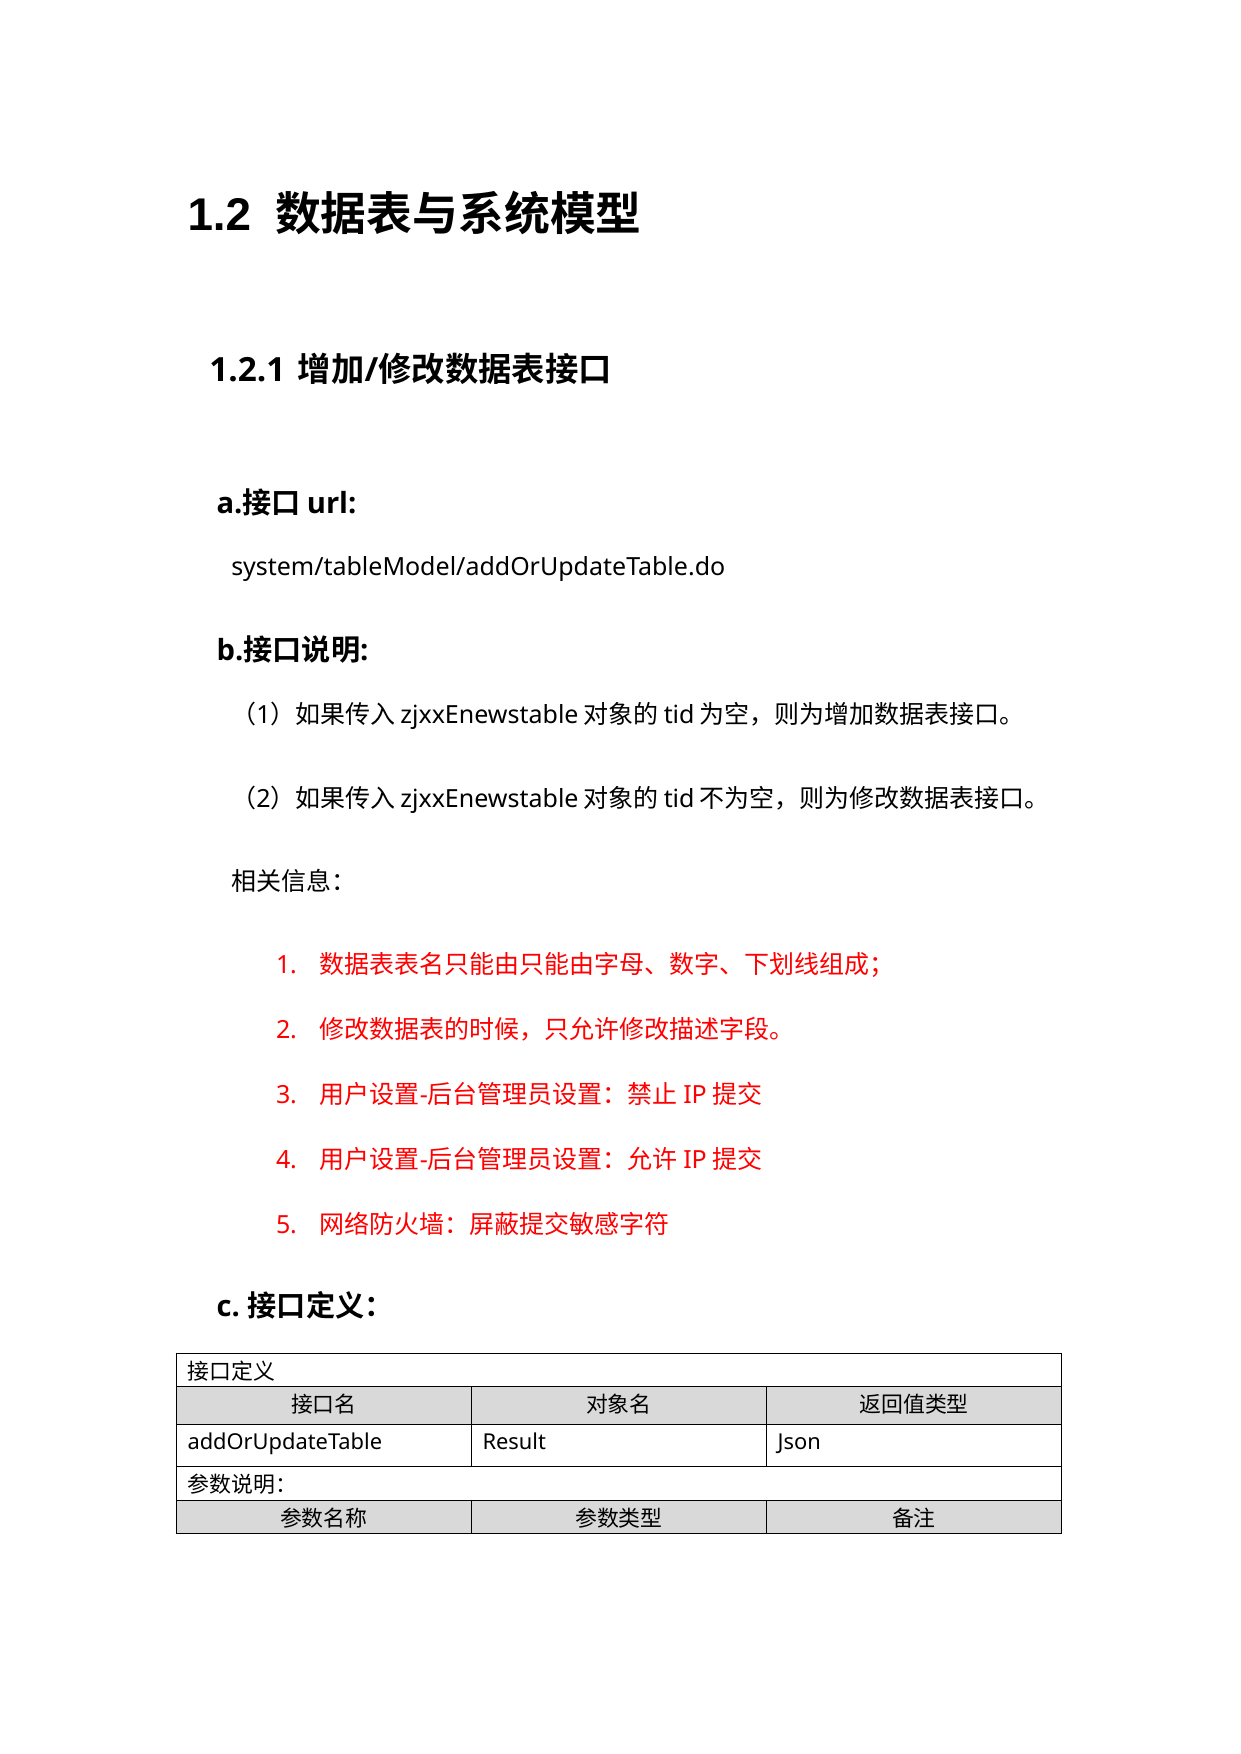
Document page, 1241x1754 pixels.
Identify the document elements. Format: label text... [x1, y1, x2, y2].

list 修改数据表的时候，只允许修改描述字段。 [276, 995, 1053, 1060]
list 数据表表名只能由只能由字母、数字、下划线组成； [276, 930, 1053, 995]
text （2）如果传入zjxxEnewstable对象的tid不为空，则为修改数据表接口。 [187, 764, 1053, 829]
table_cell Result [472, 1425, 766, 1466]
table_cell Json [767, 1425, 1061, 1466]
text c. 接口定义： [187, 1271, 1053, 1336]
table_cell 备注 [767, 1501, 1061, 1533]
table_cell 返回值类型 [767, 1387, 1061, 1424]
text a.接口url: [187, 468, 1053, 533]
table_cell 对象名 [472, 1387, 766, 1424]
table_cell addOrUpdateTable [177, 1425, 471, 1466]
text 数据表与系统模型 [187, 162, 1053, 259]
table_cell 参数说明： [177, 1467, 1061, 1499]
table_cell 接口名 [177, 1387, 471, 1424]
text system/tableModel/addOrUpdateTable.do [187, 533, 1053, 598]
list 用户设置-后台管理员设置：允许 IP提交 [276, 1125, 1053, 1190]
text b.接口说明: [187, 616, 1053, 681]
list 网络防火墙：屏蔽提交敏感字符 [276, 1190, 1053, 1255]
text （1）如果传入zjxxEnewstable对象的tid为空，则为增加数据表接口。 [187, 681, 1053, 746]
table_cell 参数名称 [177, 1501, 471, 1533]
text 相关信息： [187, 847, 1053, 912]
list 用户设置-后台管理员设置：禁止 IP提交 [276, 1060, 1053, 1125]
table_cell 参数类型 [472, 1501, 766, 1533]
text 增加/修改数据表接口 [209, 334, 1031, 399]
table_header 接口定义 [177, 1354, 1061, 1386]
